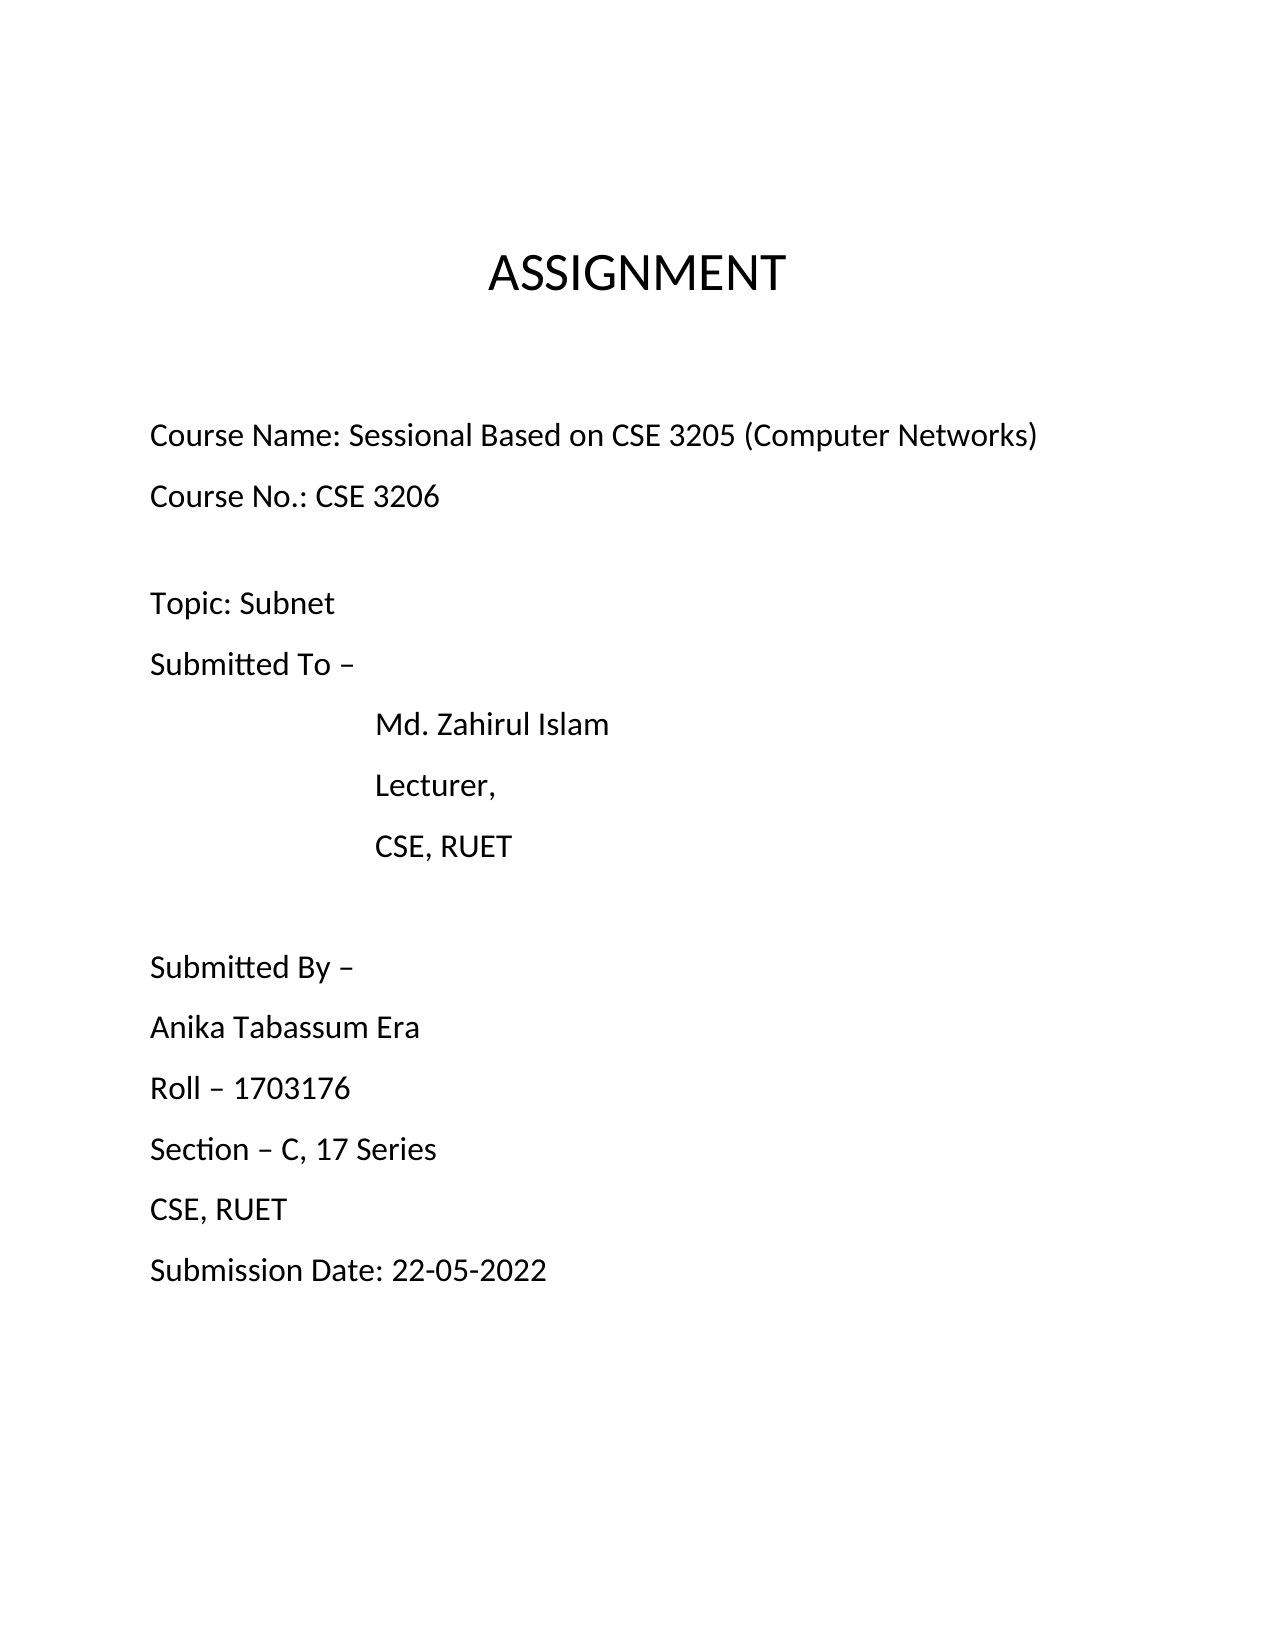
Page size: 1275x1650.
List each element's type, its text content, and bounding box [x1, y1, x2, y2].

text Lecturer, [150, 764, 1125, 805]
text Section – C, 17 Series [150, 1128, 1125, 1168]
text Submission Date: 22-05-2022 [150, 1249, 1125, 1290]
text Submitted To – [150, 643, 1125, 683]
text Anika Tabassum Era [150, 1007, 1125, 1047]
text Course No.: CSE 3206 [150, 475, 1125, 515]
text Roll – 1703176 [150, 1067, 1125, 1108]
text Md. Zahirul Islam [150, 703, 1125, 744]
text Course Name: Sessional Based on CSE 3205 (Computer Networks) [150, 414, 1125, 455]
text CSE, RUET [150, 1188, 1125, 1229]
text ASSIGNMENT [150, 238, 1125, 304]
text Submitted By – [150, 946, 1125, 987]
text Topic: Subnet [150, 582, 1125, 623]
text CSE, RUET [150, 825, 1125, 865]
